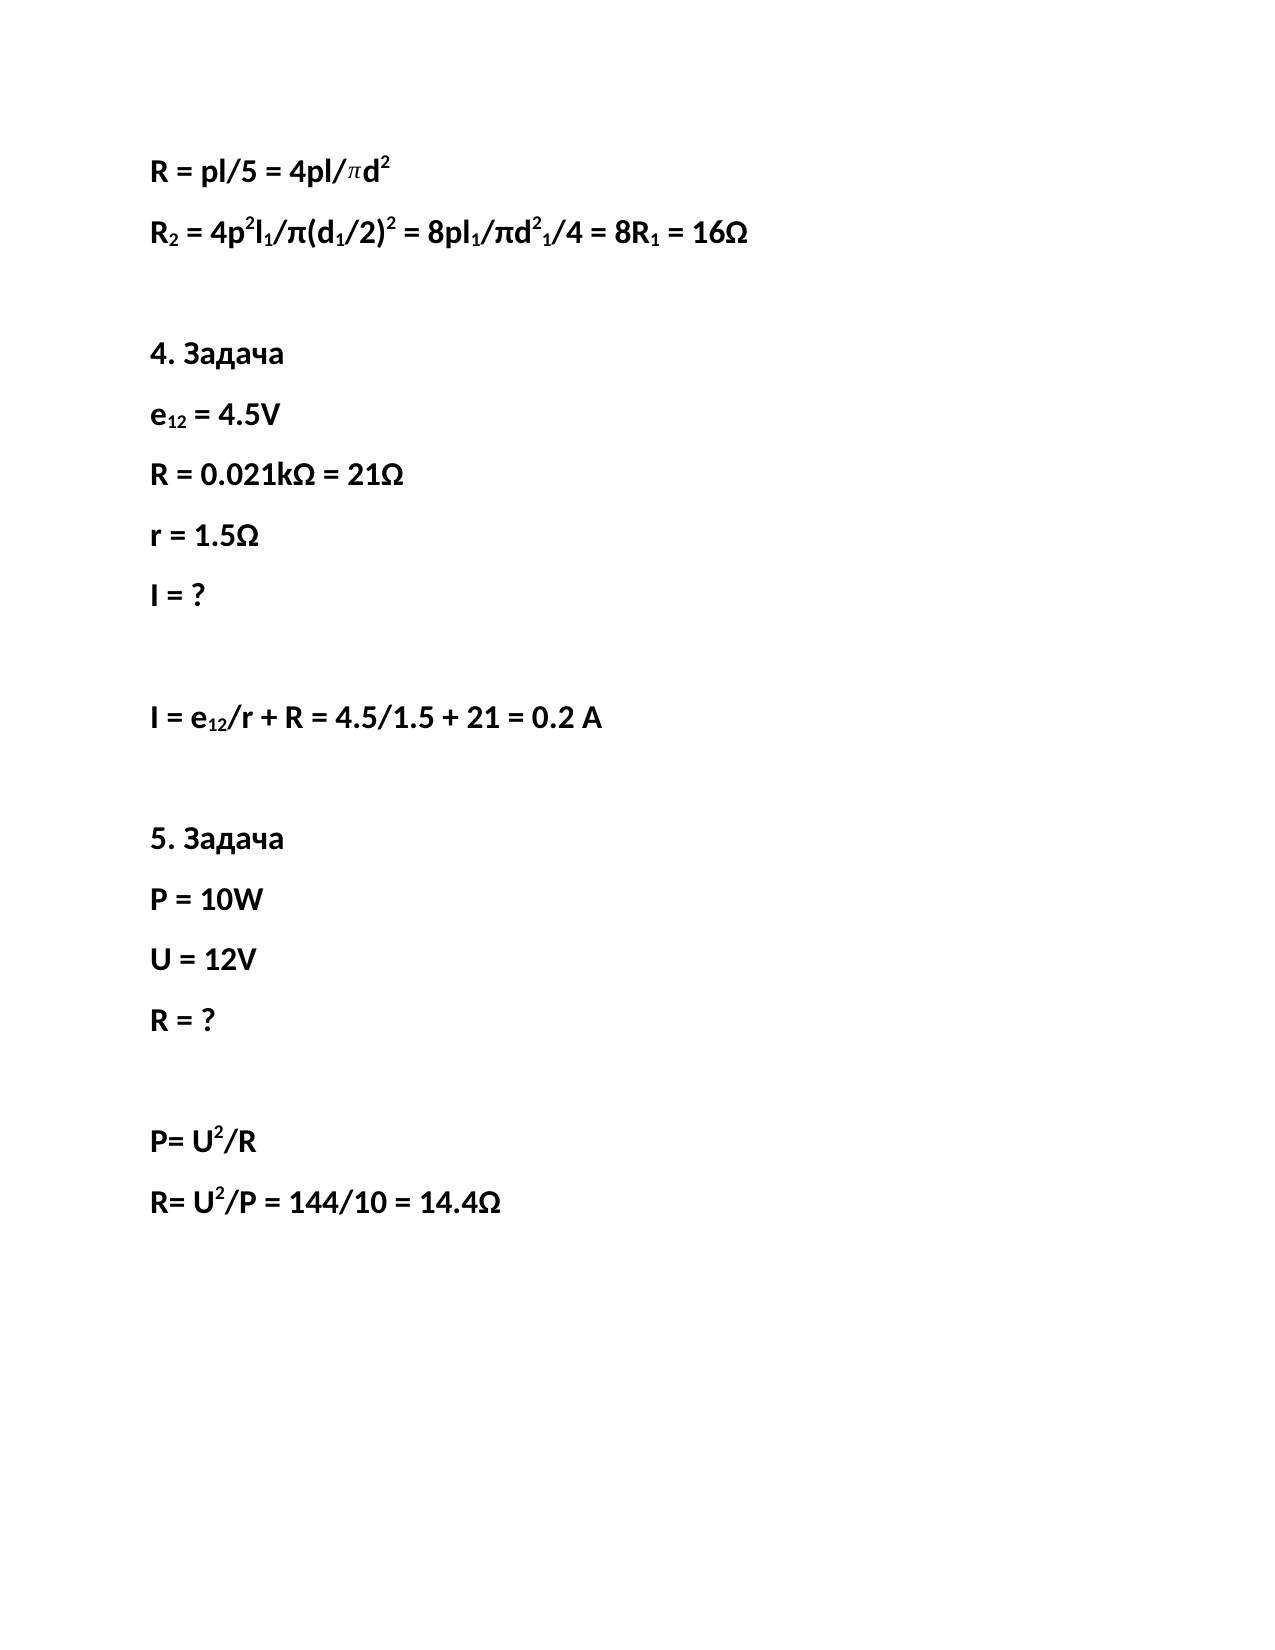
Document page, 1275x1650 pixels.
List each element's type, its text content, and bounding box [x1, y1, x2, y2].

text R = ? [150, 999, 1125, 1039]
text P = 10W [150, 877, 1125, 918]
text e12 = 4.5V [150, 392, 1125, 433]
text r = 1.5Ω [150, 514, 1125, 554]
text R = 0.021kΩ = 21Ω [150, 453, 1125, 494]
text P= U2/R [150, 1120, 1125, 1161]
text I = e12/r + R = 4.5/1.5 + 21 = 0.2 A [150, 696, 1125, 736]
text R2 = 4p2l1/π(d1/2)2 = 8pl1/πd21/4 = 8R1 = 16Ω [150, 211, 1125, 251]
text 4. Задача [150, 332, 1125, 373]
text I = ? [150, 574, 1125, 615]
text R = pl/5 = 4pl/d2 [150, 150, 1125, 191]
text 5. Задача [150, 817, 1125, 858]
text R= U2/P = 144/10 = 14.4Ω [150, 1181, 1125, 1221]
text U = 12V [150, 938, 1125, 979]
